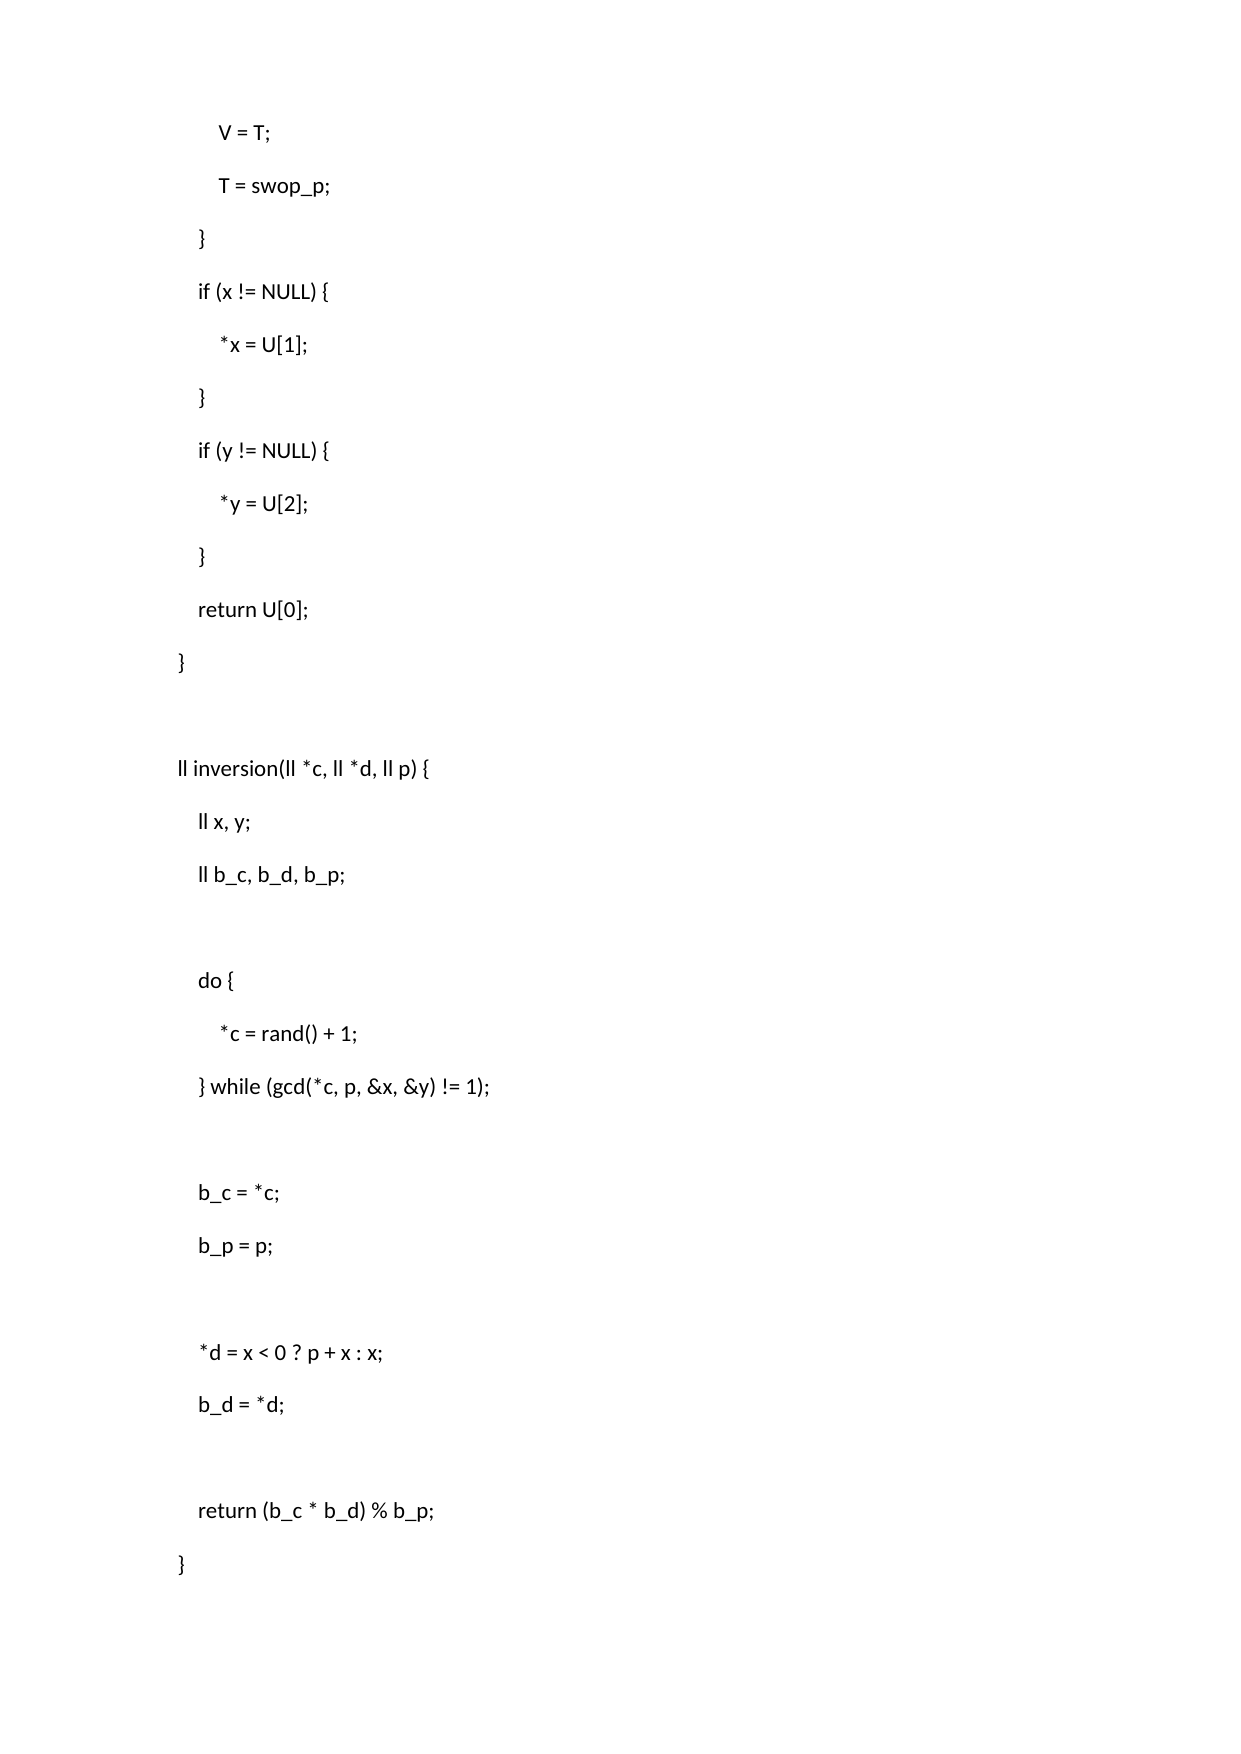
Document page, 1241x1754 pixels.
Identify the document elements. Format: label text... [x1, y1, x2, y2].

text } [177, 383, 1152, 411]
text ll inversion(ll *c, ll *d, ll p) { [177, 754, 1152, 782]
text } [177, 224, 1152, 252]
text } [177, 1550, 1152, 1578]
text V = T; [177, 118, 1152, 146]
text do { [177, 966, 1152, 994]
text return (b_c * b_d) % b_p; [177, 1497, 1152, 1525]
text } [177, 648, 1152, 676]
text ll x, y; [177, 807, 1152, 835]
text b_d = *d; [177, 1391, 1152, 1419]
text } while (gcd(*c, p, &x, &y) != 1); [177, 1072, 1152, 1101]
text ll b_c, b_d, b_p; [177, 860, 1152, 888]
text *x = U[1]; [177, 330, 1152, 358]
text return U[0]; [177, 595, 1152, 623]
text if (y != NULL) { [177, 436, 1152, 464]
text if (x != NULL) { [177, 277, 1152, 305]
text } [177, 542, 1152, 570]
text *y = U[2]; [177, 489, 1152, 517]
text b_p = p; [177, 1232, 1152, 1259]
text *d = x < 0 ? p + x : x; [177, 1338, 1152, 1366]
text b_c = *c; [177, 1178, 1152, 1207]
text T = swop_p; [177, 171, 1152, 199]
text *c = rand() + 1; [177, 1019, 1152, 1047]
